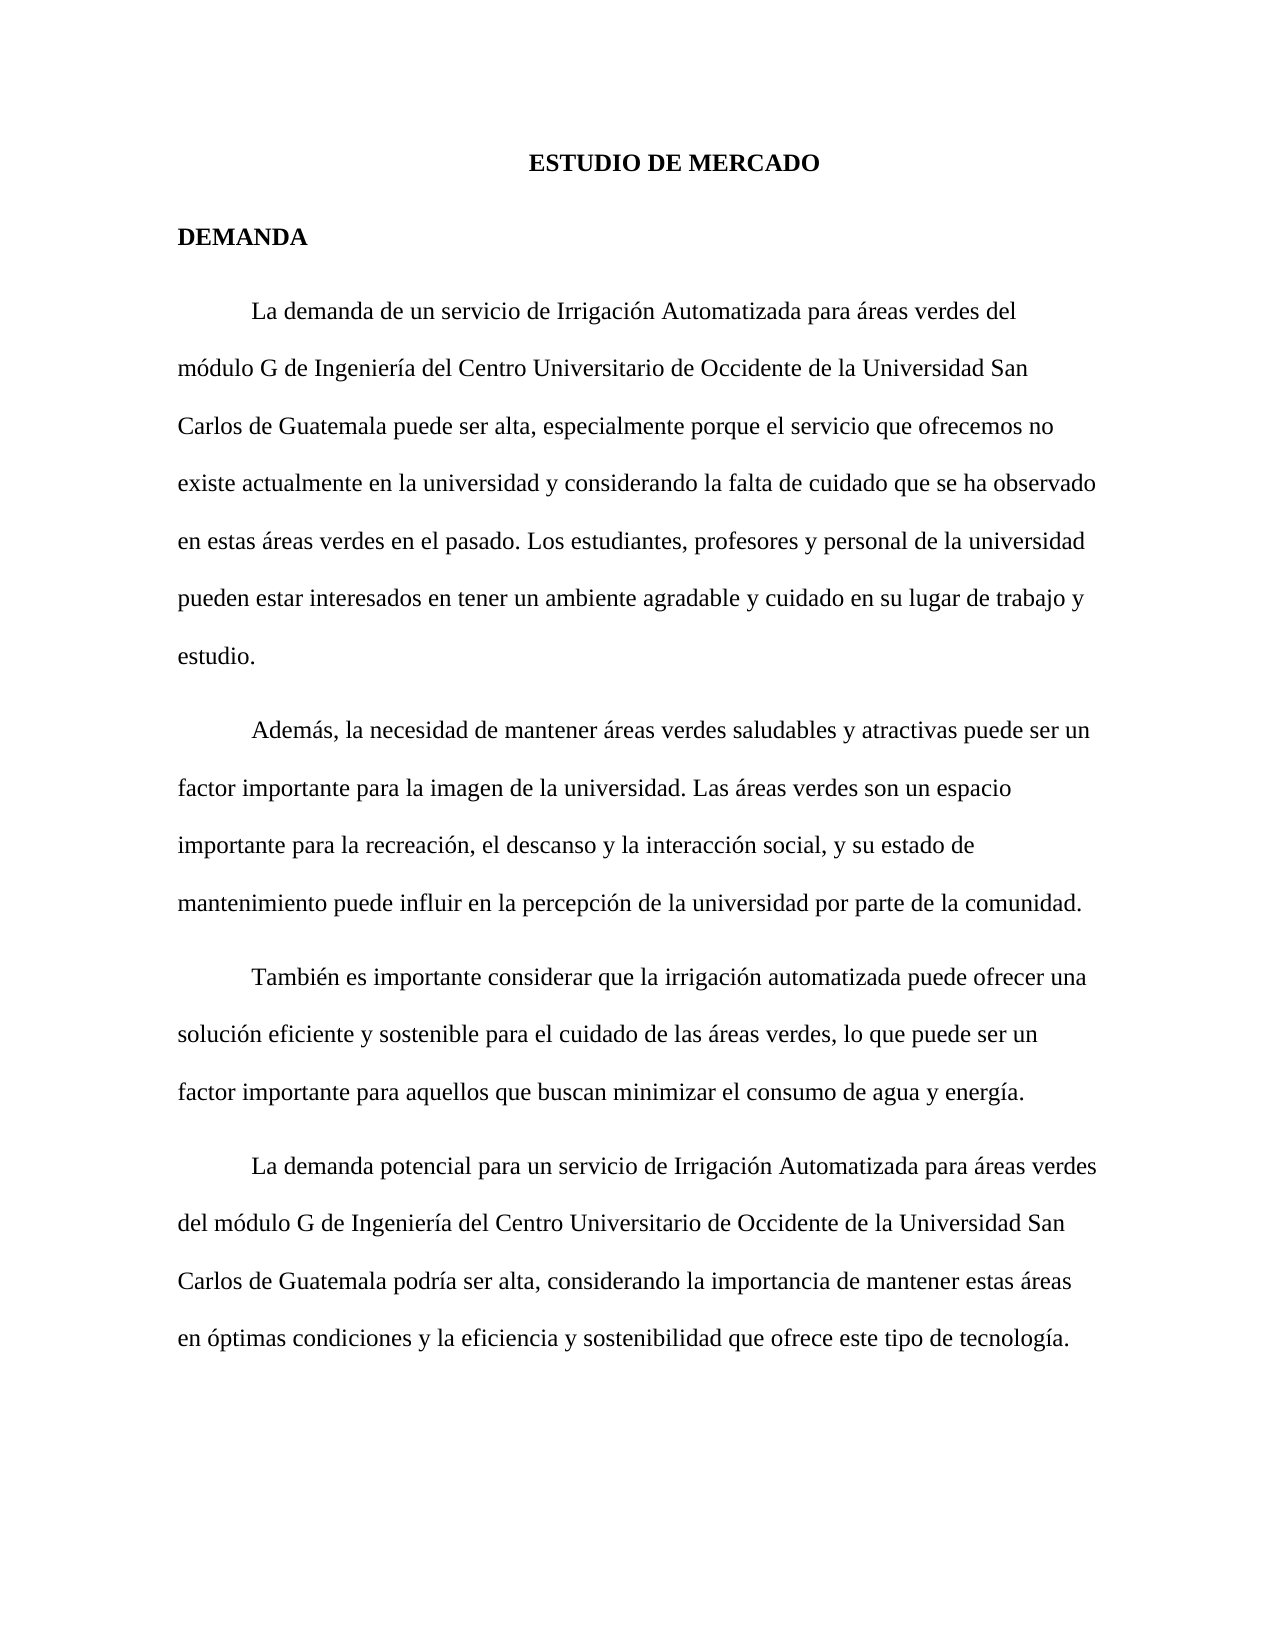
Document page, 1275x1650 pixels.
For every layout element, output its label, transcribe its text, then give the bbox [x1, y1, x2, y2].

text La demanda de un servicio de Irrigación Automatizada para áreas verdes del módulo G de Ingeniería del Centro Universitario de Occidente de la Universidad San Carlos de Guatemala puede ser alta, especialmente porque el servicio que ofrecemos no existe actualmente en la universidad y considerando la falta de cuidado que se ha observado en estas áreas verdes en el pasado. Los estudiantes, profesores y personal de la universidad pueden estar interesados en tener un ambiente agradable y cuidado en su lugar de trabajo y estudio. [177, 296, 1098, 670]
text También es importante considerar que la irrigación automatizada puede ofrecer una solución eficiente y sostenible para el cuidado de las áreas verdes, lo que puede ser un factor importante para aquellos que buscan minimizar el consumo de agua y energía. [177, 962, 1098, 1106]
text Además, la necesidad de mantener áreas verdes saludables y atractivas puede ser un factor importante para la imagen de la universidad. Las áreas verdes son un espacio importante para la recreación, el descanso y la interacción social, y su estado de mantenimiento puede influir en la percepción de la universidad por parte de la comunidad. [177, 715, 1098, 916]
text DEMANDA [177, 222, 1098, 251]
text ESTUDIO DE MERCADO [177, 148, 1098, 176]
text La demanda potencial para un servicio de Irrigación Automatizada para áreas verdes del módulo G de Ingeniería del Centro Universitario de Occidente de la Universidad San Carlos de Guatemala podría ser alta, considerando la importancia de mantener estas áreas en óptimas condiciones y la eficiencia y sostenibilidad que ofrece este tipo de tecnología. [177, 1151, 1098, 1352]
